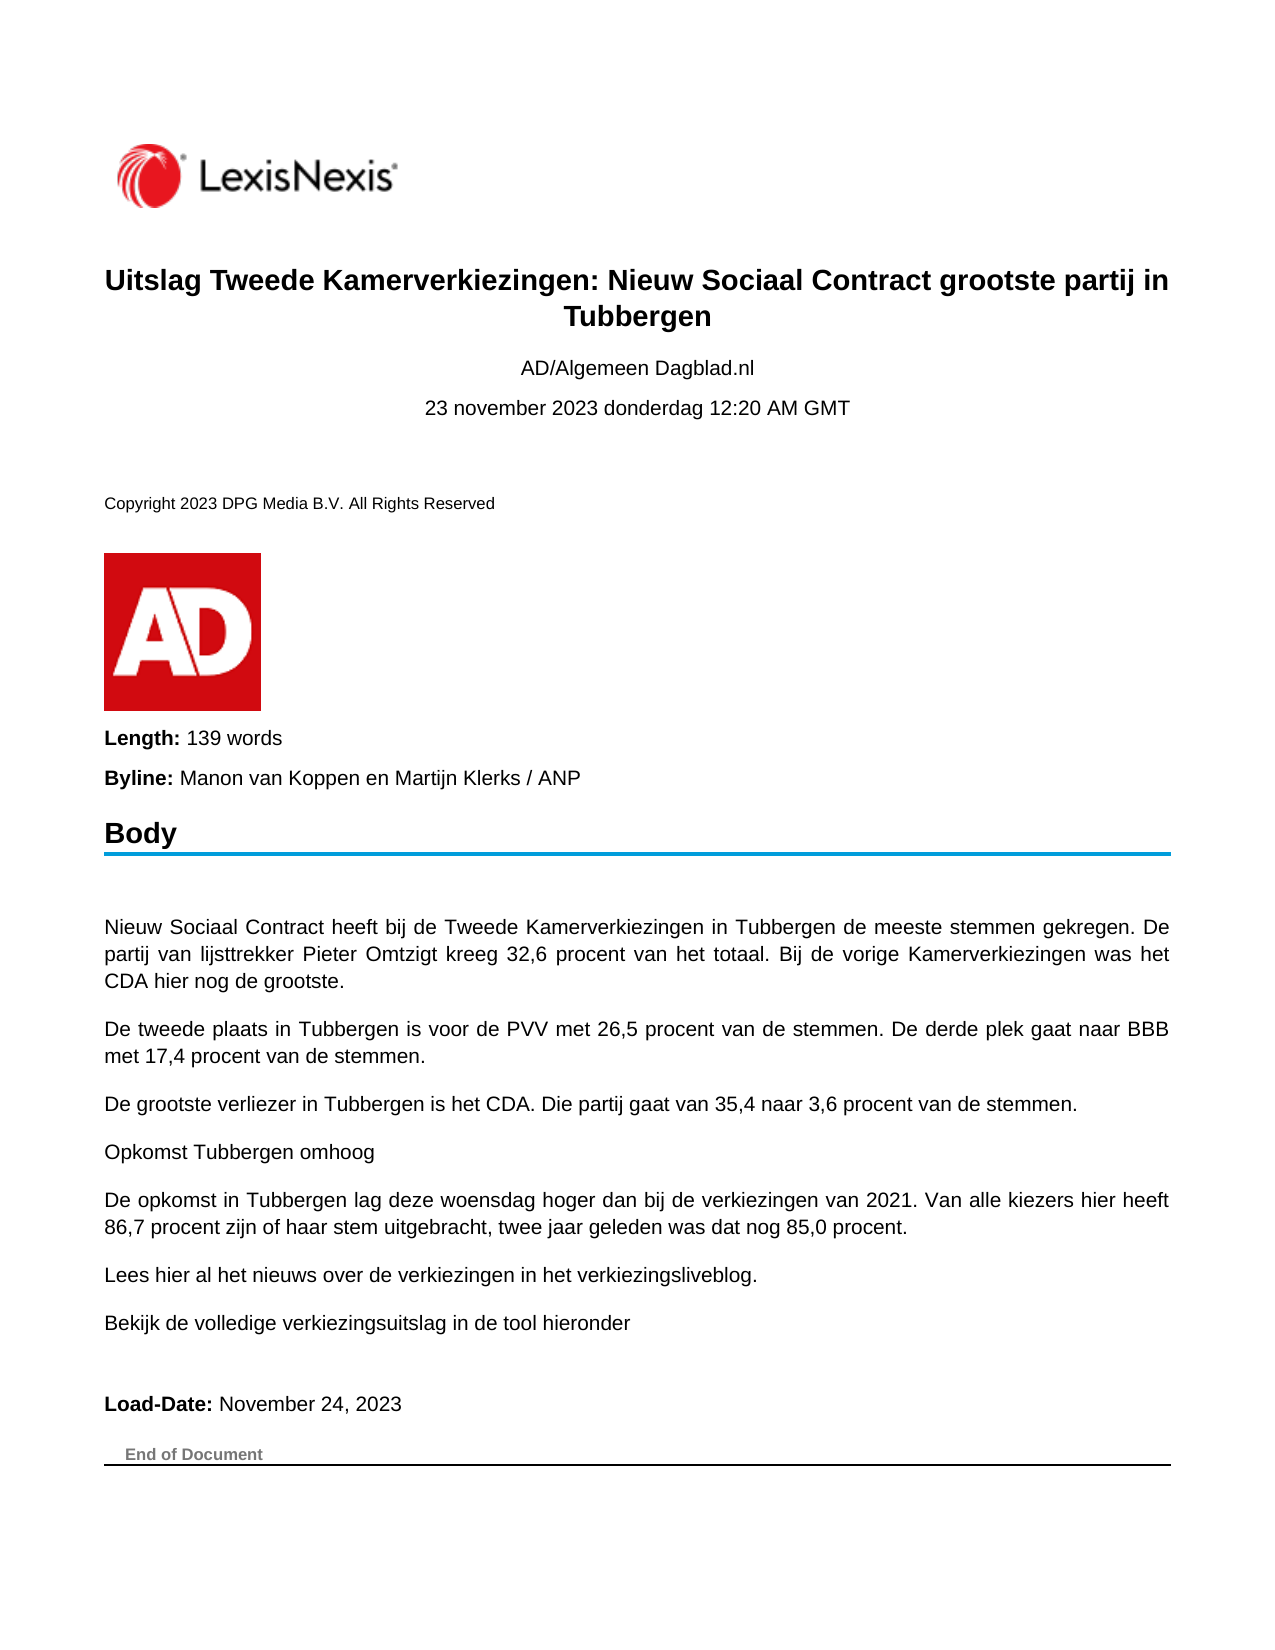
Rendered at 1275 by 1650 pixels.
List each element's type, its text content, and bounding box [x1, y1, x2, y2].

text Byline: Manon van Koppen en Martijn Klerks / ANP [104, 762, 1171, 789]
text End of Document [125, 1444, 1171, 1464]
text Lees hier al het nieuws over de verkiezingen in het verkiezingsliveblog. [104, 1260, 1171, 1287]
text Load-Date: November 24, 2023 [104, 1360, 1171, 1416]
text Opkomst Tubbergen omhoog [104, 1137, 1171, 1164]
text De tweede plaats in Tubbergen is voor de PVV met 26,5 procent van de stemmen. De derde plek gaat naar BBB met 17,4 procent van de stemmen. [104, 1014, 1171, 1068]
picture [104, 553, 261, 711]
text De opkomst in Tubbergen lag deze woensdag hoger dan bij de verkiezingen van 2021. Van alle kiezers hier heeft 86,7 procent zijn of haar stem uitgebracht, twee jaar geleden was dat nog 85,0 procent. [104, 1185, 1171, 1239]
text Bekijk de volledige verkiezingsuitslag in de tool hieronder [104, 1308, 1171, 1335]
text 23 november 2023 donderdag 12:20 AM GMT [104, 393, 1171, 420]
text Nieuw Sociaal Contract heeft bij de Tweede Kamerverkiezingen in Tubbergen de meeste stemmen gekregen. De partij van lijsttrekker Pieter Omtzigt kreeg 32,6 procent van het totaal. Bij de vorige Kamerverkiezingen was het CDA hier nog de grootste. [104, 912, 1171, 993]
text De grootste verliezer in Tubbergen is het CDA. Die partij gaat van 35,4 naar 3,6 procent van de stemmen. [104, 1089, 1171, 1116]
subtitle Uitslag Tweede Kamerverkiezingen: Nieuw Sociaal Contract grootste partij in Tubbergen [104, 261, 1171, 332]
picture [104, 144, 412, 208]
text AD/Algemeen Dagblad.nl [104, 353, 1171, 380]
text Length: 139 words [104, 723, 1171, 750]
text Body [104, 814, 1171, 850]
text Copyright 2023 DPG Media B.V. All Rights Reserved [104, 461, 1171, 513]
